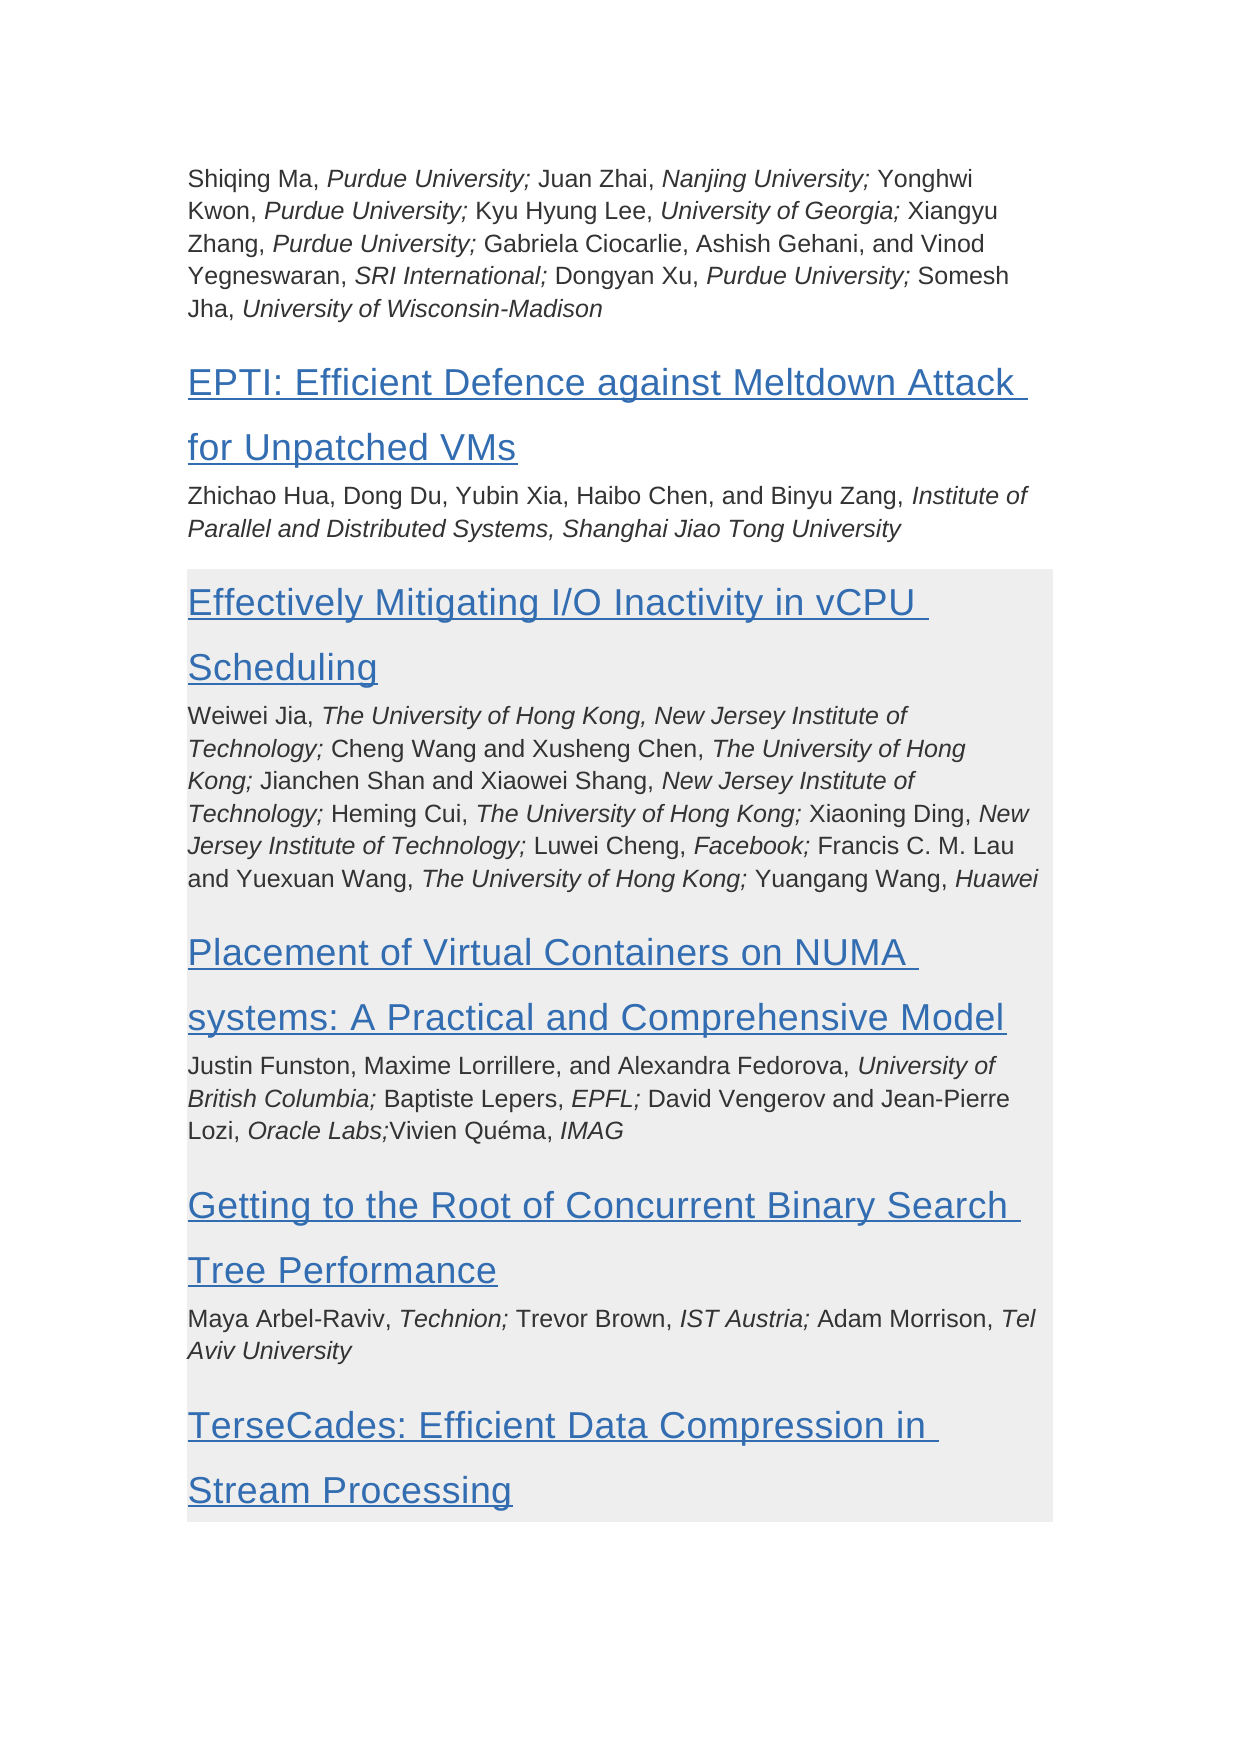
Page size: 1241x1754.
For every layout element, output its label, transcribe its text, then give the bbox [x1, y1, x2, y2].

text Getting to the Root of Concurrent Binary Search Tree Performance [187, 1172, 1053, 1302]
text Justin Funston, Maxime Lorrillere, and Alexandra Fedorova, University of British Columbia; Baptiste Lepers, EPFL; David Vengerov and Jean-Pierre Lozi, Oracle Labs;Vivien Quéma, IMAG [187, 1049, 1053, 1147]
text EPTI: Efficient Defence against Meltdown Attack for Unpatched VMs [187, 349, 1053, 479]
text TerseCades: Efficient Data Compression in Stream Processing [187, 1392, 1053, 1522]
text Effectively Mitigating I/O Inactivity in vCPU Scheduling [187, 569, 1053, 699]
text Shiqing Ma, Purdue University; Juan Zhai, Nanjing University; Yonghwi Kwon, Purdue University; Kyu Hyung Lee, University of Georgia; Xiangyu Zhang, Purdue University; Gabriela Ciocarlie, Ashish Gehani, and Vinod Yegneswaran, SRI International; Dongyan Xu, Purdue University; Somesh Jha, University of Wisconsin-Madison [187, 162, 1053, 324]
text Weiwei Jia, The University of Hong Kong, New Jersey Institute of Technology; Cheng Wang and Xusheng Chen, The University of Hong Kong; Jianchen Shan and Xiaowei Shang, New Jersey Institute of Technology; Heming Cui, The University of Hong Kong; Xiaoning Ding, New Jersey Institute of Technology; Luwei Cheng, Facebook; Francis C. M. Lau and Yuexuan Wang, The University of Hong Kong; Yuangang Wang, Huawei [187, 699, 1053, 894]
text Placement of Virtual Containers on NUMA systems: A Practical and Comprehensive Model [187, 919, 1053, 1049]
text Maya Arbel-Raviv, Technion; Trevor Brown, IST Austria; Adam Morrison, Tel Aviv University [187, 1302, 1053, 1367]
text Zhichao Hua, Dong Du, Yubin Xia, Haibo Chen, and Binyu Zang, Institute of Parallel and Distributed Systems, Shanghai Jiao Tong University [187, 479, 1053, 544]
